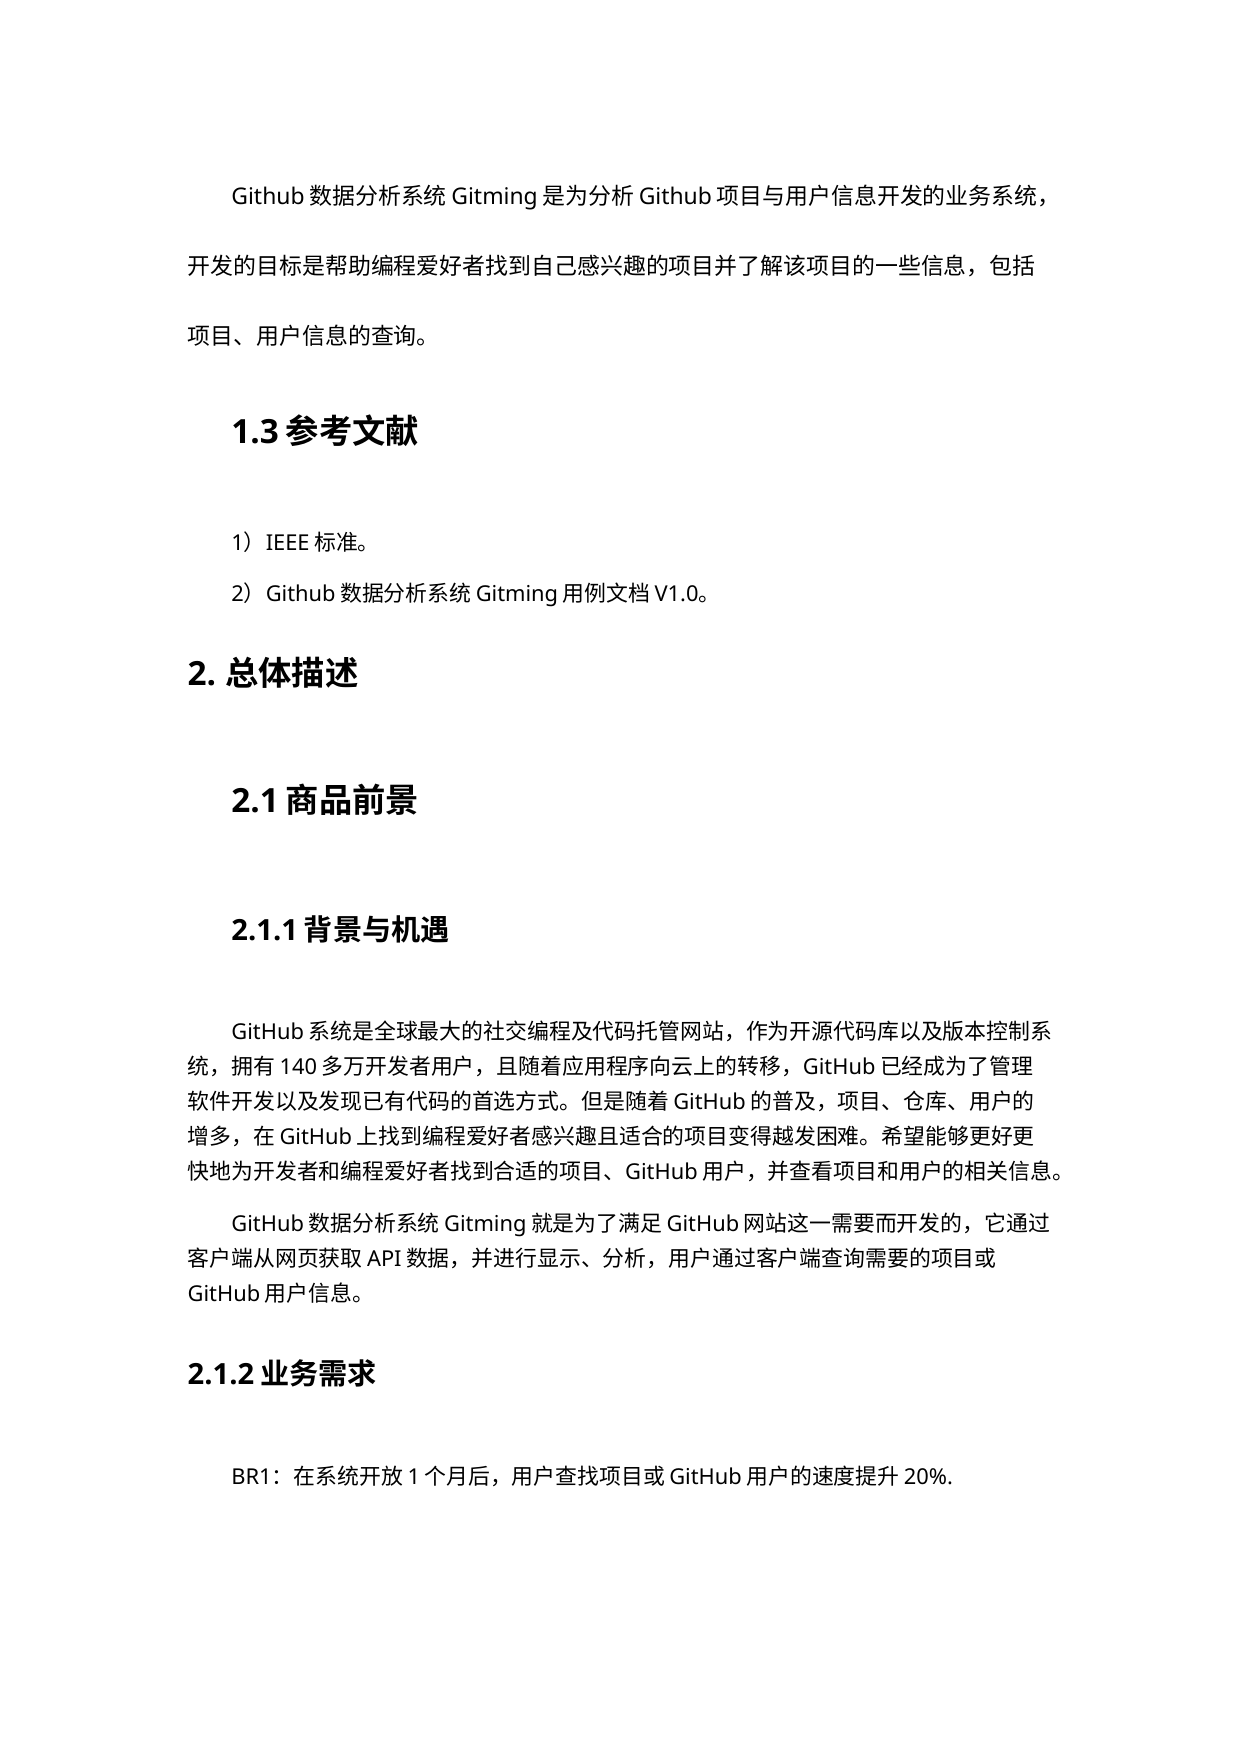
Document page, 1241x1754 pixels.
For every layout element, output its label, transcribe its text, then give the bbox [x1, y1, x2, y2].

text Github数据分析系统Gitming是为分析Github项目与用户信息开发的业务系统，开发的目标是帮助编程爱好者找到自己感兴趣的项目并了解该项目的一些信息，包括项目、用户信息的查询。 [187, 162, 1053, 367]
text GitHub数据分析系统Gitming就是为了满足GitHub网站这一需要而开发的，它通过客户端从网页获取API数据，并进行显示、分析，用户通过客户端查询需要的项目或GitHub用户信息。 [187, 1205, 1053, 1308]
subtitle 2.1商品前景 [187, 765, 1053, 830]
subtitle 2.1.1背景与机遇 [187, 895, 1053, 960]
text 2）Github数据分析系统Gitming用例文档V1.0。 [187, 576, 1053, 608]
text BR1：在系统开放1个月后，用户查找项目或GitHub用户的速度提升20%. [187, 1458, 1053, 1491]
subtitle 2.1.2业务需求 [187, 1339, 1053, 1404]
subtitle 1.3参考文献 [187, 397, 1053, 462]
text GitHub系统是全球最大的社交编程及代码托管网站，作为开源代码库以及版本控制系统，拥有140多万开发者用户，且随着应用程序向云上的转移，GitHub已经成为了管理软件开发以及发现已有代码的首选方式。但是随着GitHub的普及，项目、仓库、用户的增多，在GitHub上找到编程爱好者感兴趣且适合的项目变得越发困难。希望能够更好更快地为开发者和编程爱好者找到合适的项目、GitHub用户，并查看项目和用户的相关信息。 [187, 1014, 1053, 1186]
subtitle 2. 总体描述 [187, 638, 1053, 703]
text 1）IEEE标准。 [187, 524, 1053, 557]
